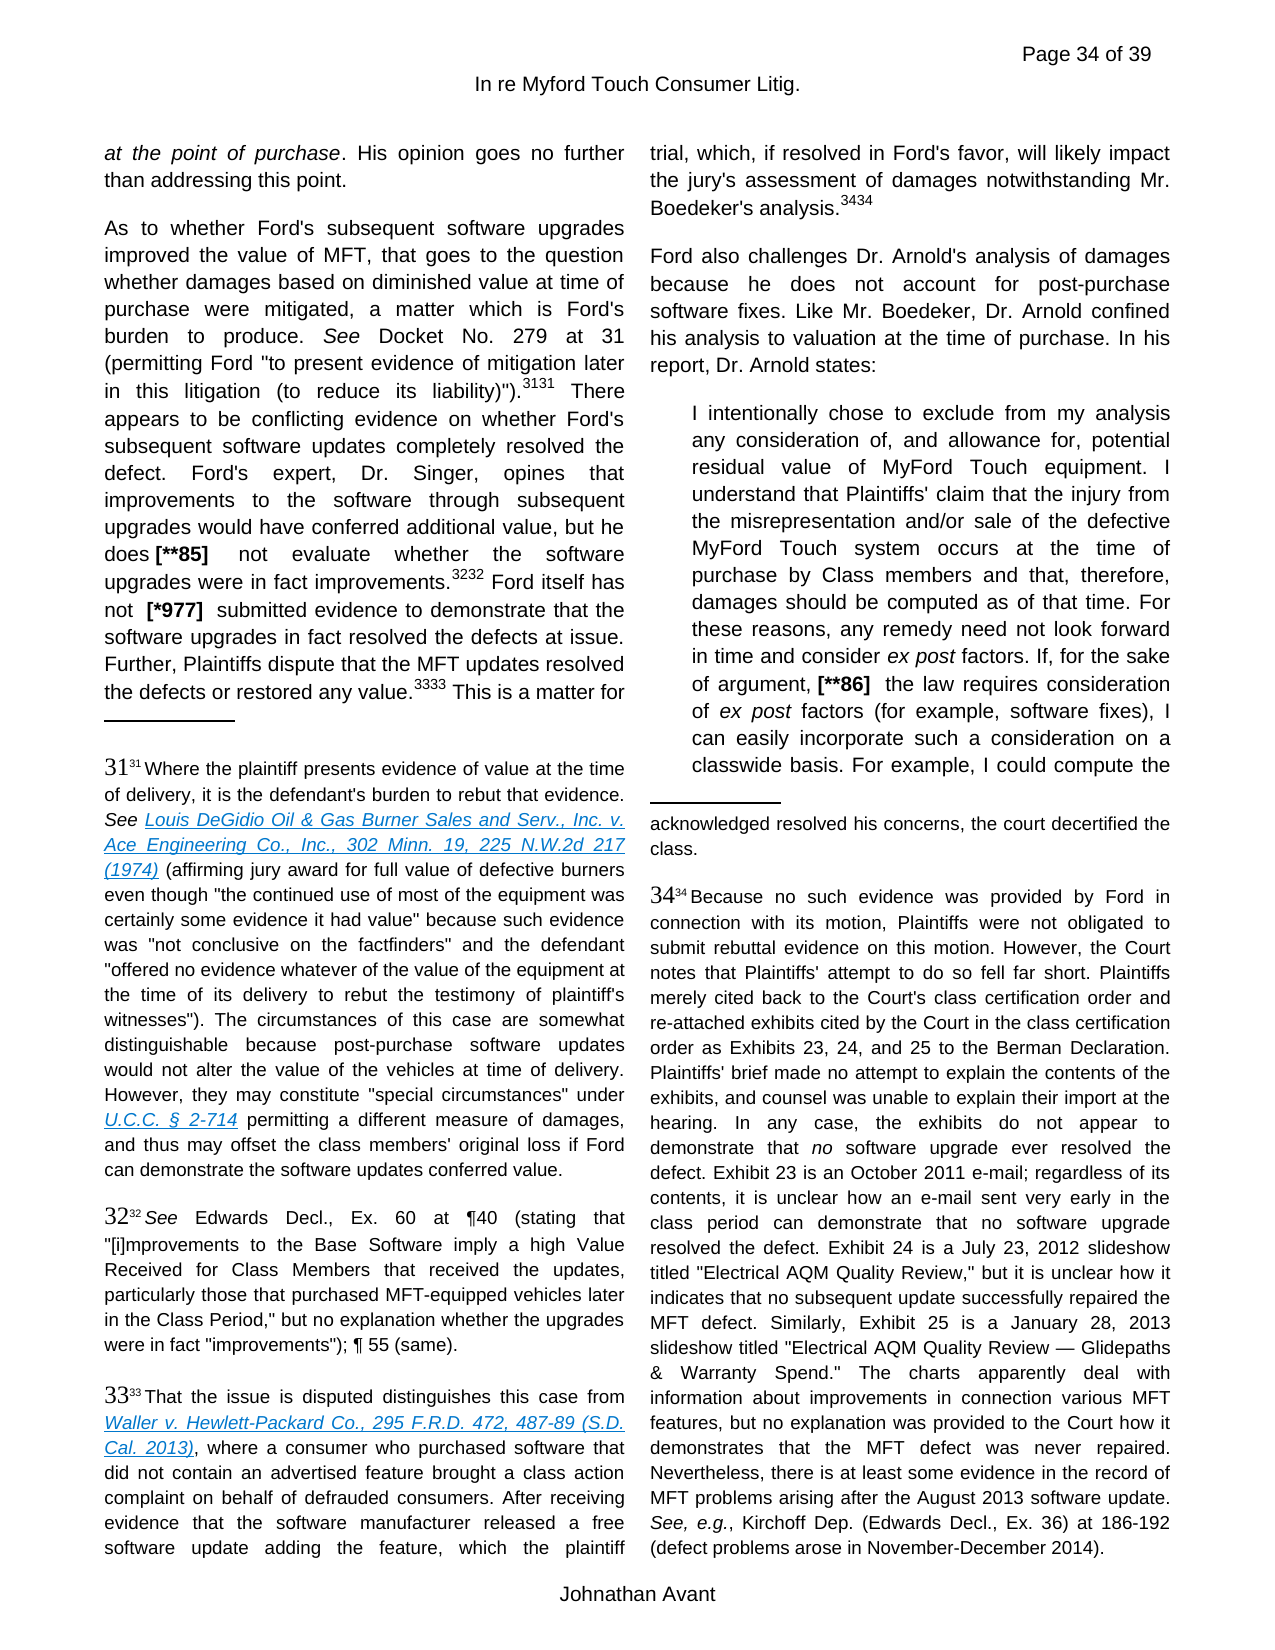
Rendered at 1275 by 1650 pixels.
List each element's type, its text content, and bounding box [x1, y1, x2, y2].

text I intentionally chose to exclude from my analysis any consideration of, and allowance for, potential residual value of MyFord Touch equipment. I understand that Plaintiffs' claim that the injury from the misrepresentation and/or sale of the defective MyFord Touch system occurs at the time of purchase by Class members and that, therefore, damages should be computed as of that time. For these reasons, any remedy need not look forward in time and consider ex post factors. If, for the sake of argument, [**86] the law requires consideration of ex post factors (for example, software fixes), I can easily incorporate such a consideration on a classwide basis. For example, I could compute the economic life of the vehicles at issue and determine what portion of the economic life was used during the presence of the defect. [692, 397, 1171, 777]
text As to whether Ford's subsequent software upgrades improved the value of MFT, that goes to the question whether damages based on diminished value at time of purchase were mitigated, a matter which is Ford's burden to produce. See Docket No. 279 at 31 (permitting Ford "to present evidence of mitigation later in this litigation (to reduce its liability)").31 There appears to be conflicting evidence on whether Ford's subsequent software updates completely resolved the defect. Ford's expert, Dr. Singer, opines that improvements to the software through subsequent upgrades would have conferred additional value, but he does [**85] not evaluate whether the software upgrades were in fact improvements.32 Ford itself has not [*977] submitted evidence to demonstrate that the software upgrades in fact resolved the defects at issue. Further, Plaintiffs dispute that the MFT updates resolved the defects or restored any value.33 This is a matter for trial, which, if resolved in Ford's favor, will likely impact the jury's assessment of damages notwithstanding Mr. Boedeker's analysis.34 [104, 212, 625, 705]
text Ford also challenges Dr. Arnold's analysis of damages because he does not account for post-purchase software fixes. Like Mr. Boedeker, Dr. Arnold confined his analysis to valuation at the time of purchase. In his report, Dr. Arnold states: [650, 241, 1171, 377]
